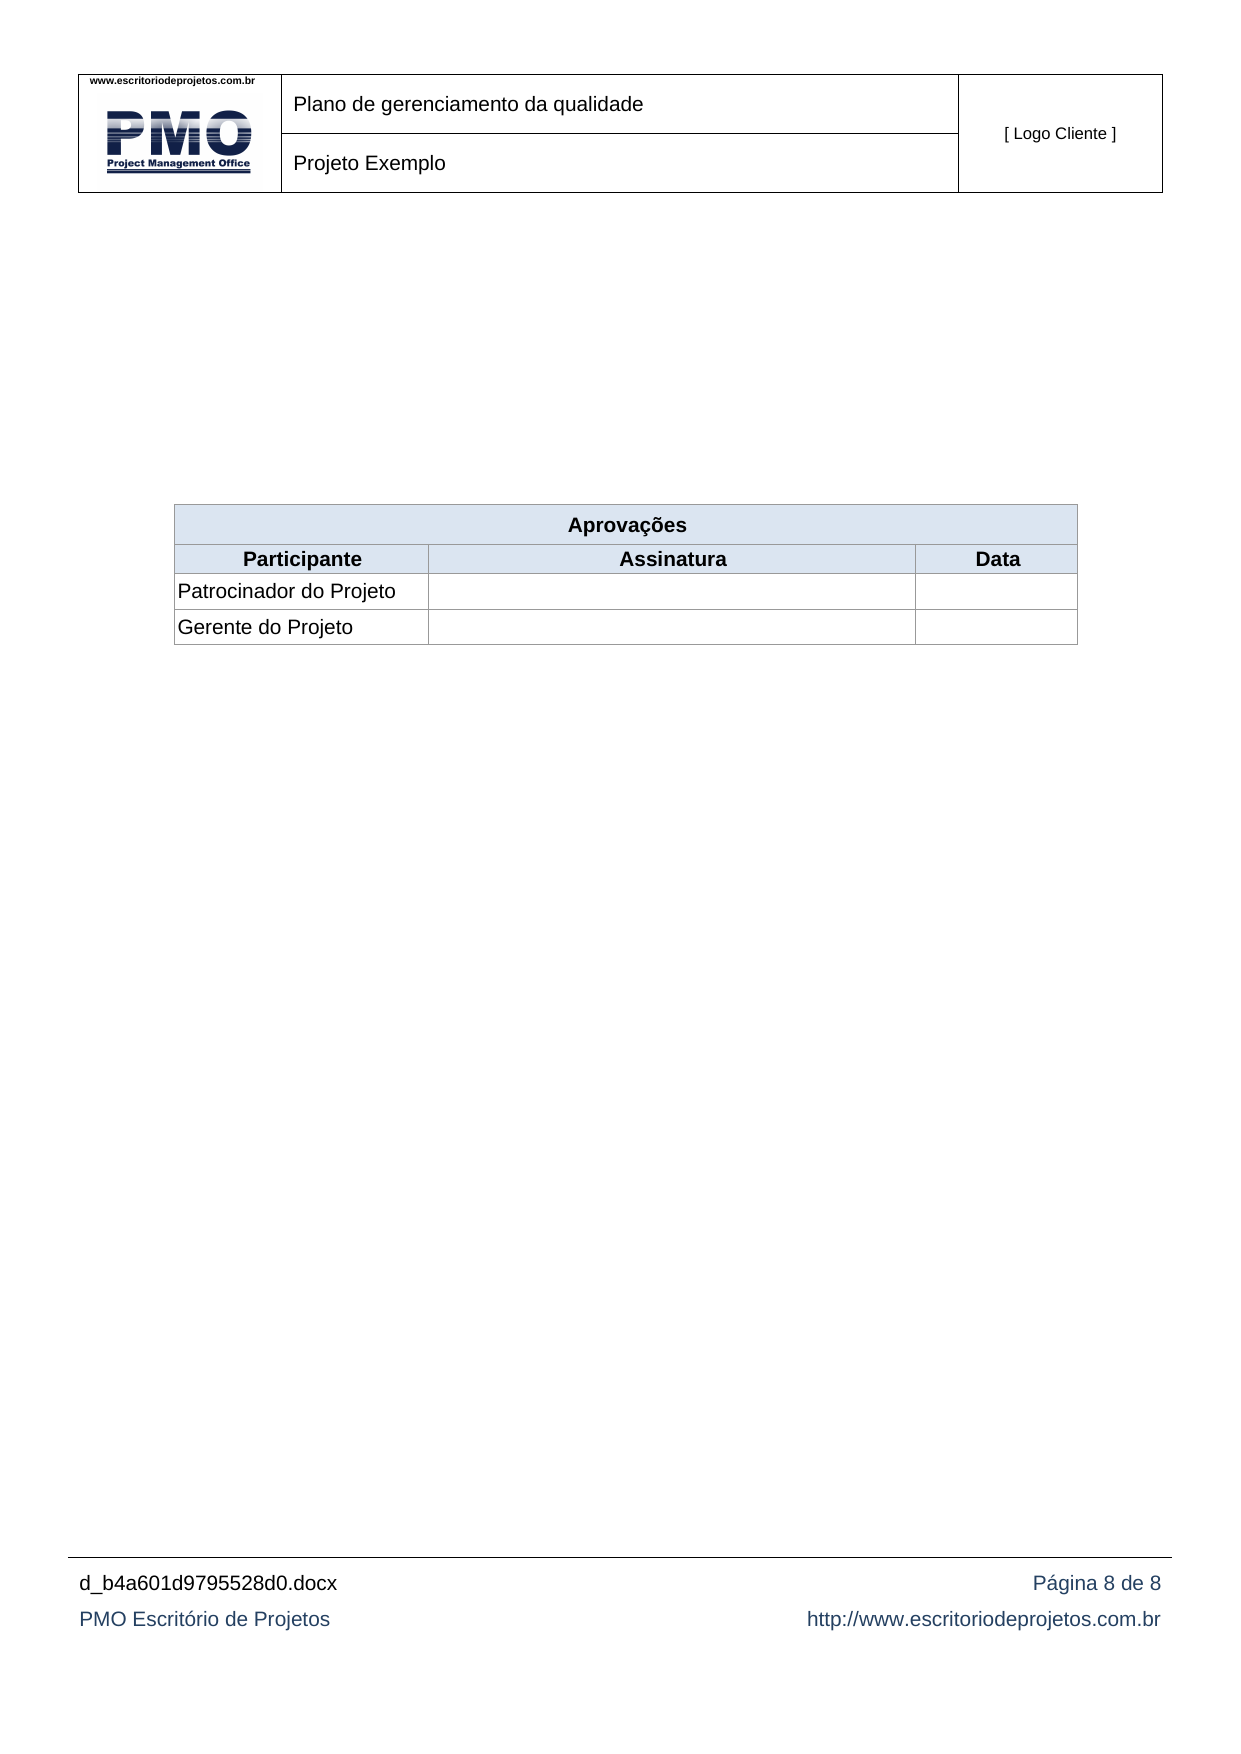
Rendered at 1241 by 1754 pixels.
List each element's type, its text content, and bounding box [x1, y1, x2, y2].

table_cell Gerente do Projeto [175, 610, 428, 644]
table_cell Assinatura [429, 545, 915, 573]
table_cell Data [916, 545, 1077, 573]
table_header Aprovações [175, 505, 1077, 544]
picture [97, 93, 263, 192]
table_cell Patrocinador do Projeto [175, 574, 428, 608]
table_cell [429, 574, 915, 608]
table_cell Participante [175, 545, 428, 573]
table_cell [429, 610, 915, 644]
table_cell [916, 574, 1077, 608]
table_cell [916, 610, 1077, 644]
